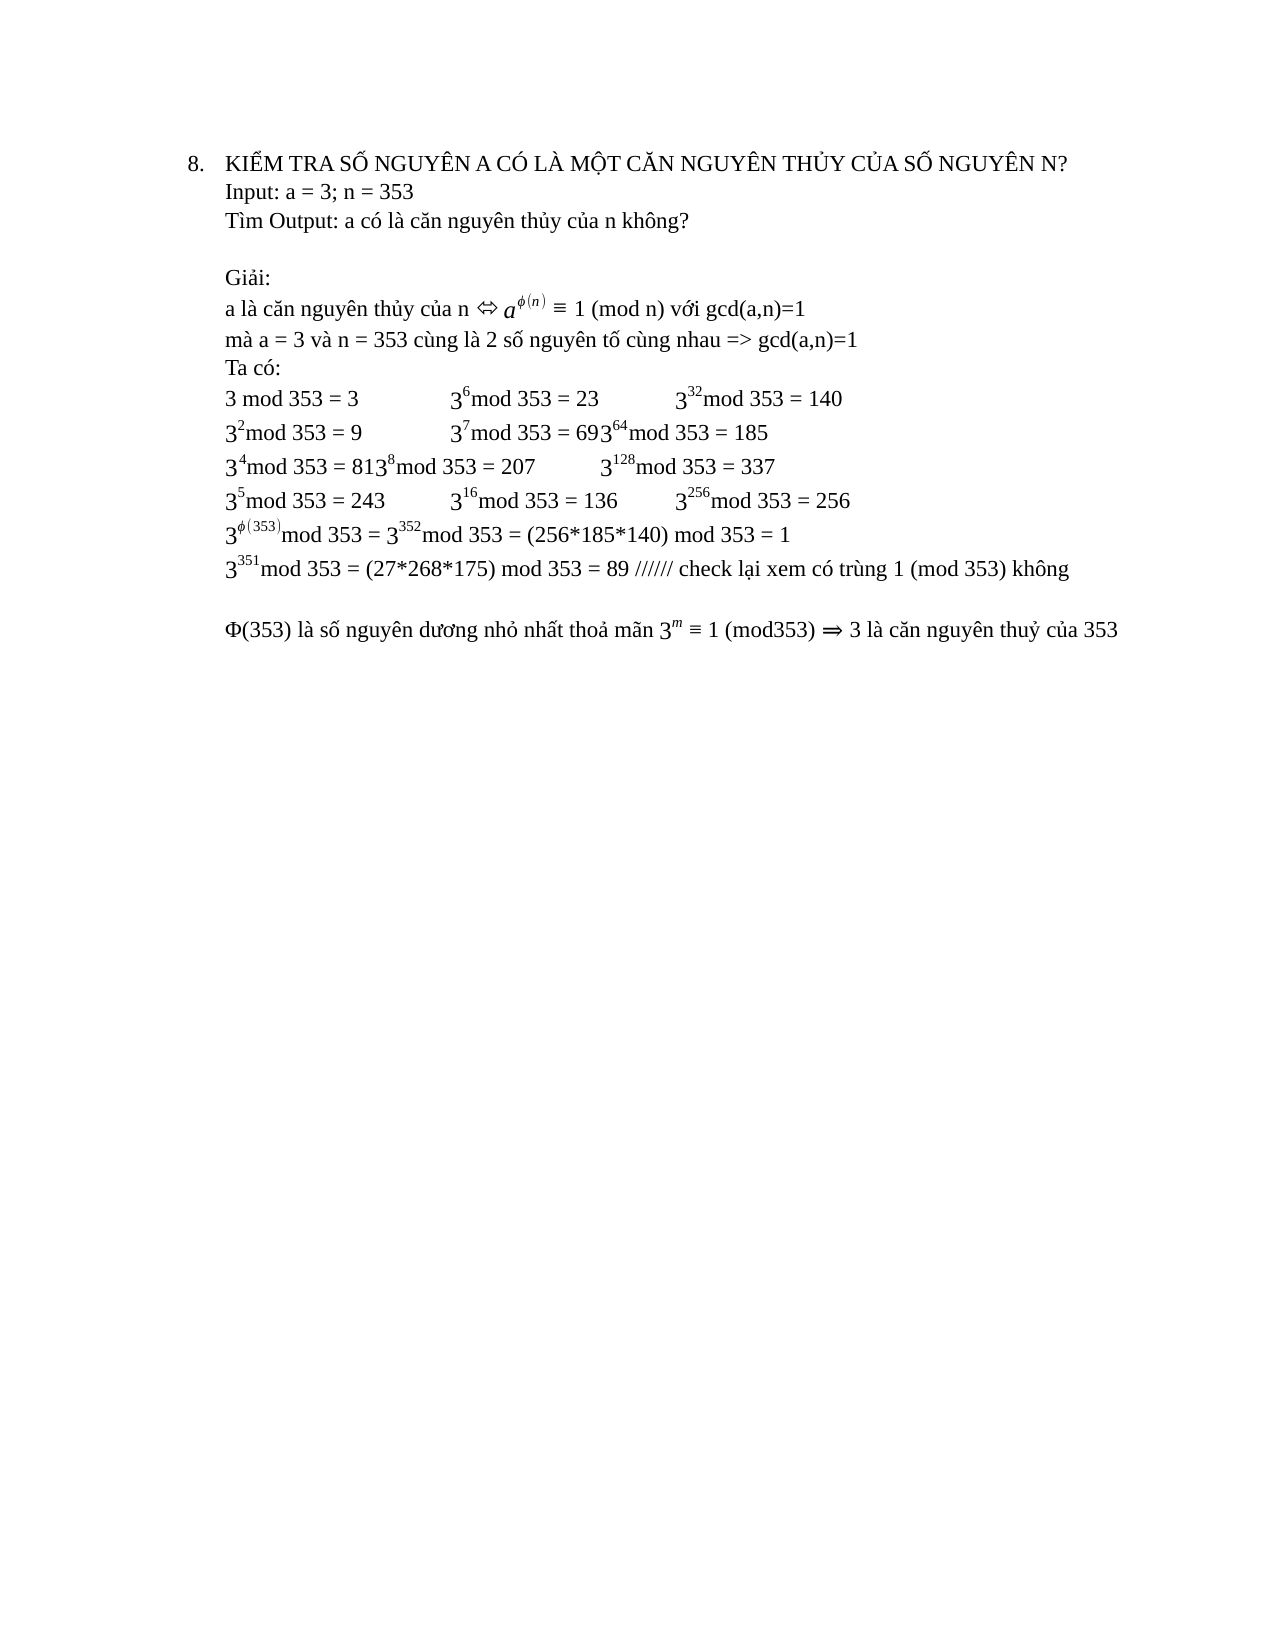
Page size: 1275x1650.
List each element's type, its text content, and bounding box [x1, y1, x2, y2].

list mod 353 = mod 353 = (256*185*140) mod 353 = 1 [225, 517, 1125, 549]
list Ta có: [225, 354, 1125, 381]
list mà a = 3 và n = 353 cùng là 2 số nguyên tố cùng nhau => gcd(a,n)=1 [225, 326, 1125, 352]
list Tìm Output: a có là căn nguyên thủy của n không? [225, 207, 1125, 233]
list Φ(353) là số nguyên dương nhỏ nhất thoả mãn ≡ 1 (mod353) ⇒ 3 là căn nguyên thuỷ của 353 [225, 613, 1125, 644]
list 3 mod 353 = 3 mod 353 = 23 mod 353 = 140 [225, 383, 1125, 414]
list mod 353 = 243 mod 353 = 136 mod 353 = 256 [225, 484, 1125, 515]
list mod 353 = 9 mod 353 = 69 mod 353 = 185 [225, 416, 1125, 448]
list KIỂM TRA SỐ NGUYÊN A CÓ LÀ MỘT CĂN NGUYÊN THỦY CỦA SỐ NGUYÊN N? [187, 150, 1125, 176]
list Giải: [225, 264, 1125, 290]
list Input: a = 3; n = 353 [225, 178, 1125, 205]
list a là căn nguyên thủy của n 1 (mod n) với gcd(a,n)=1 [225, 292, 1125, 324]
list mod 353 = (27*268*175) mod 353 = 89 ////// check lại xem có trùng 1 (mod 353) không [225, 552, 1125, 583]
list mod 353 = 81 mod 353 = 207 mod 353 = 337 [225, 450, 1125, 482]
